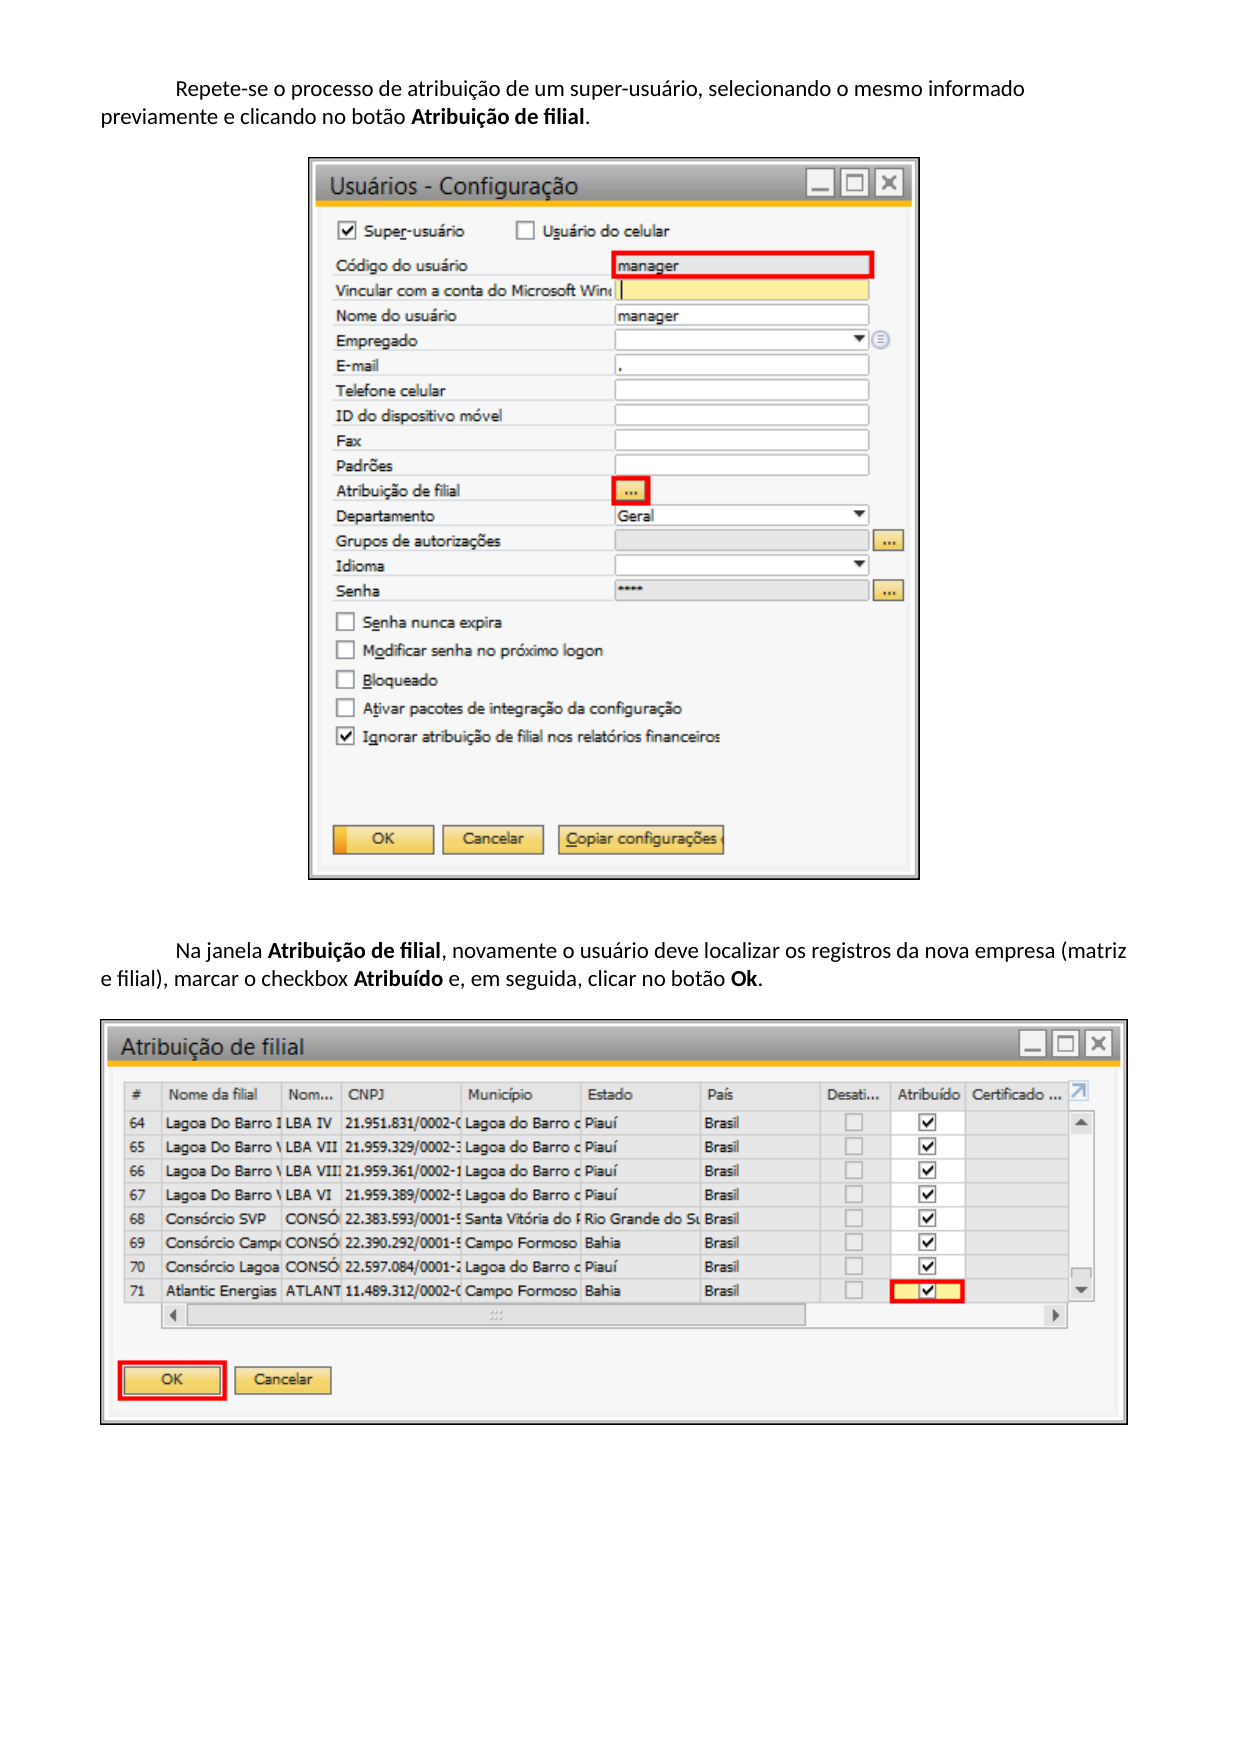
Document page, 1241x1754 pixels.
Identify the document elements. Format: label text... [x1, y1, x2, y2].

picture [308, 157, 920, 880]
text Na janela Atribuição de filial, novamente o usuário deve localizar os registros da nova empresa (matriz e filial), marcar o checkbox Atribuído e, em seguida, clicar no botão Ok. [100, 936, 1128, 992]
picture [100, 1019, 1128, 1425]
text Repete-se o processo de atribuição de um super-usuário, selecionando o mesmo informado previamente e clicando no botão Atribuição de filial. [100, 74, 1128, 130]
